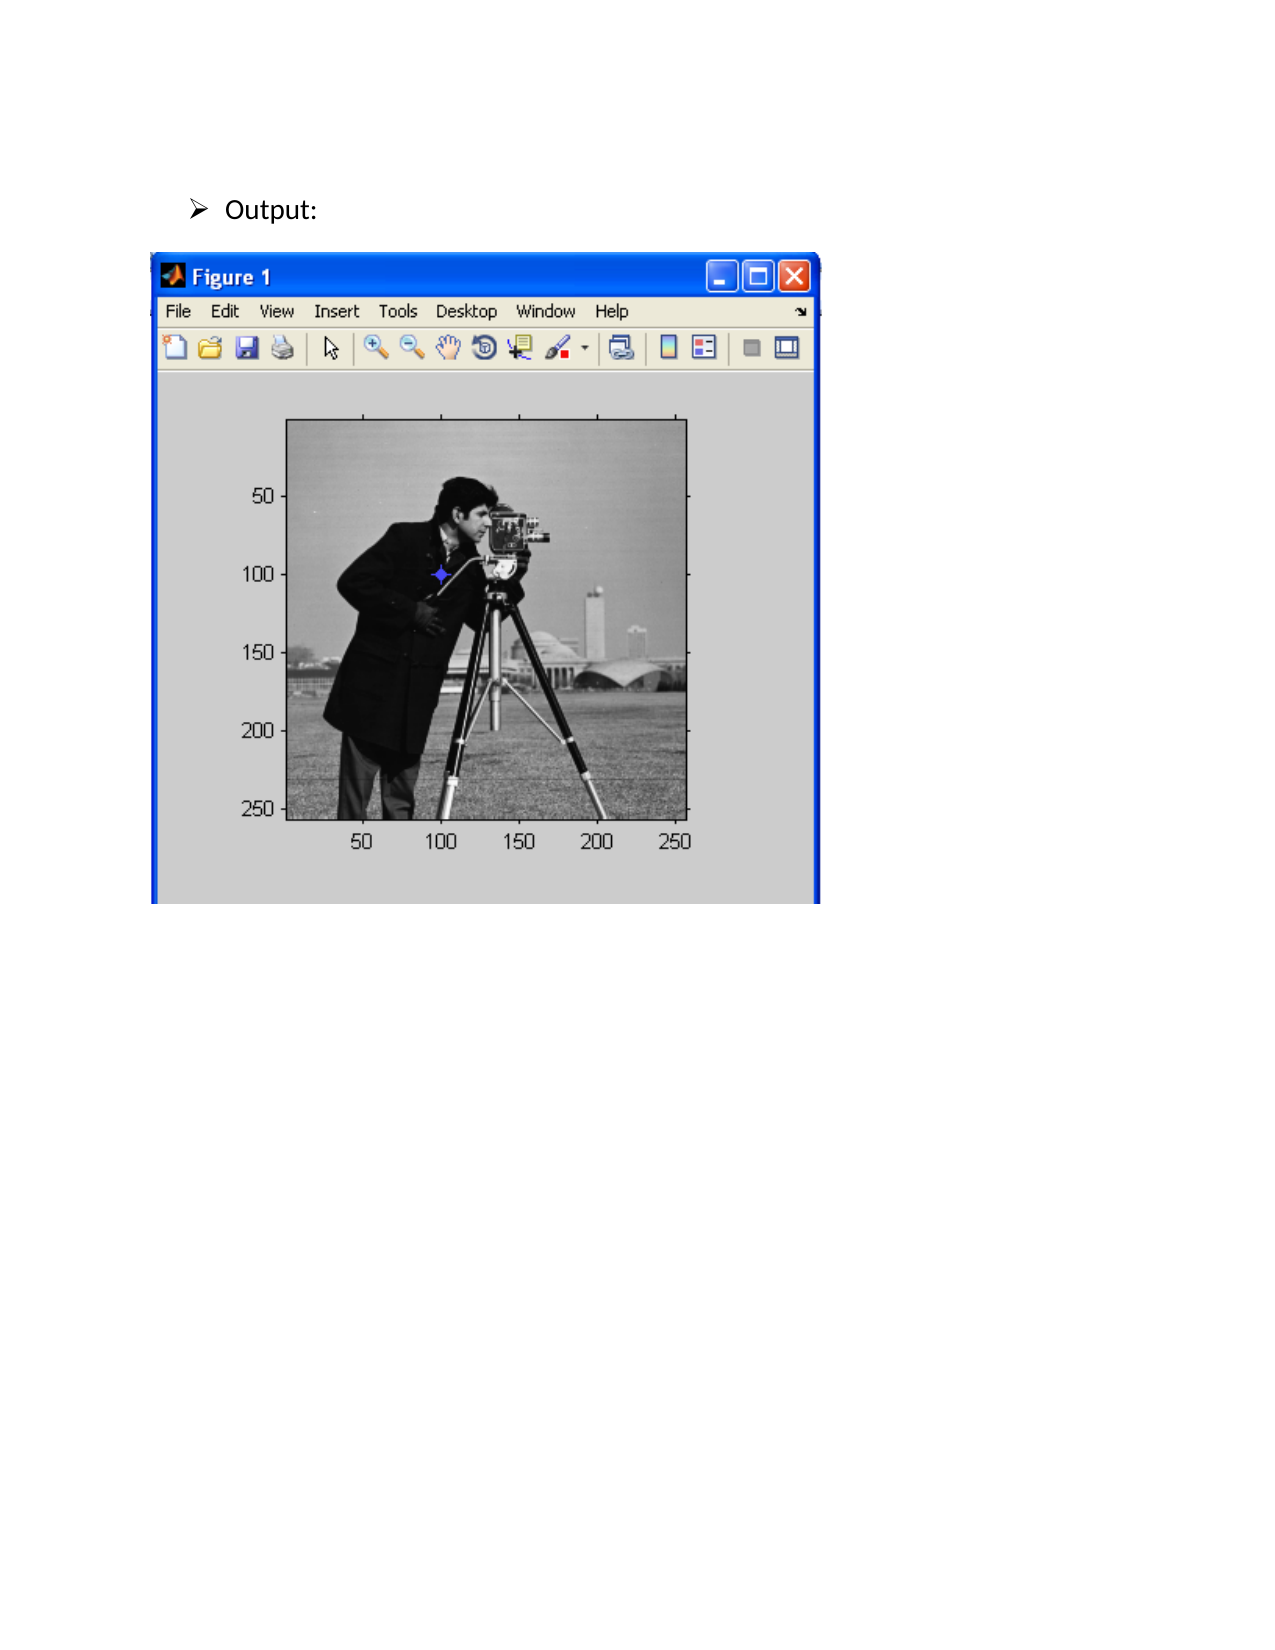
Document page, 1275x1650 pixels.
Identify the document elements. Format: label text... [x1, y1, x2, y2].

picture [150, 252, 822, 904]
list Output: [187, 191, 1125, 227]
